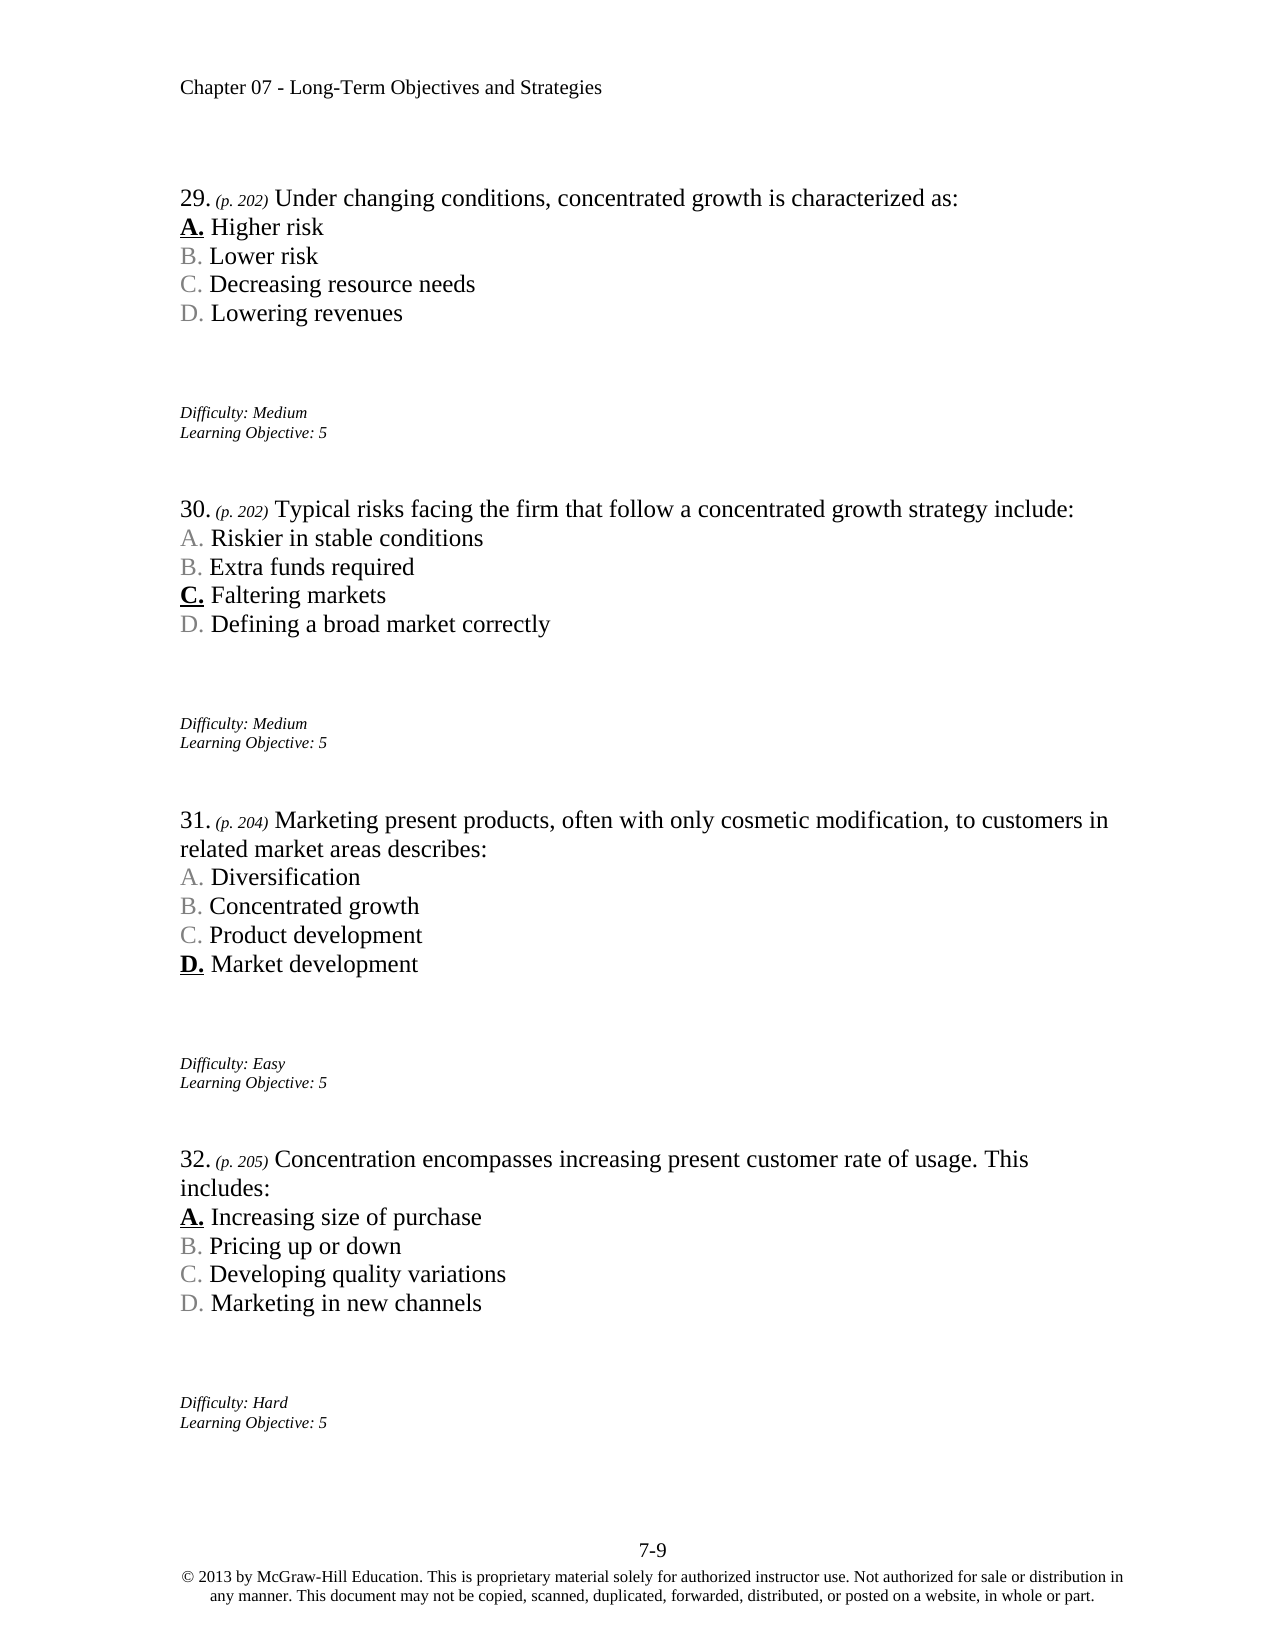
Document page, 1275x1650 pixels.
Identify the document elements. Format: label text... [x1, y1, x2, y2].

text 29. (p. 202) Under changing conditions, concentrated growth is characterized as: A. Higher risk B. Lower risk C. Decreasing resource needs D. Lowering revenues [180, 183, 1125, 327]
text 31. (p. 204) Marketing present products, often with only cosmetic modification, to customers in related market areas describes: A. Diversification B. Concentrated growth C. Product development D. Market development [180, 805, 1125, 977]
text 32. (p. 205) Concentration encompasses increasing present customer rate of usage. This includes: A. Increasing size of purchase B. Pricing up or down C. Developing quality variations D. Marketing in new channels [180, 1144, 1125, 1317]
text Difficulty: Hard Learning Objective: 5 [180, 1372, 1125, 1451]
text Difficulty: Medium Learning Objective: 5 [180, 382, 1125, 461]
text Difficulty: Easy Learning Objective: 5 [180, 1032, 1125, 1111]
text Difficulty: Medium Learning Objective: 5 [180, 693, 1125, 772]
text 30. (p. 202) Typical risks facing the firm that follow a concentrated growth strategy include: A. Riskier in stable conditions B. Extra funds required C. Faltering markets D. Defining a broad market correctly [180, 494, 1125, 638]
